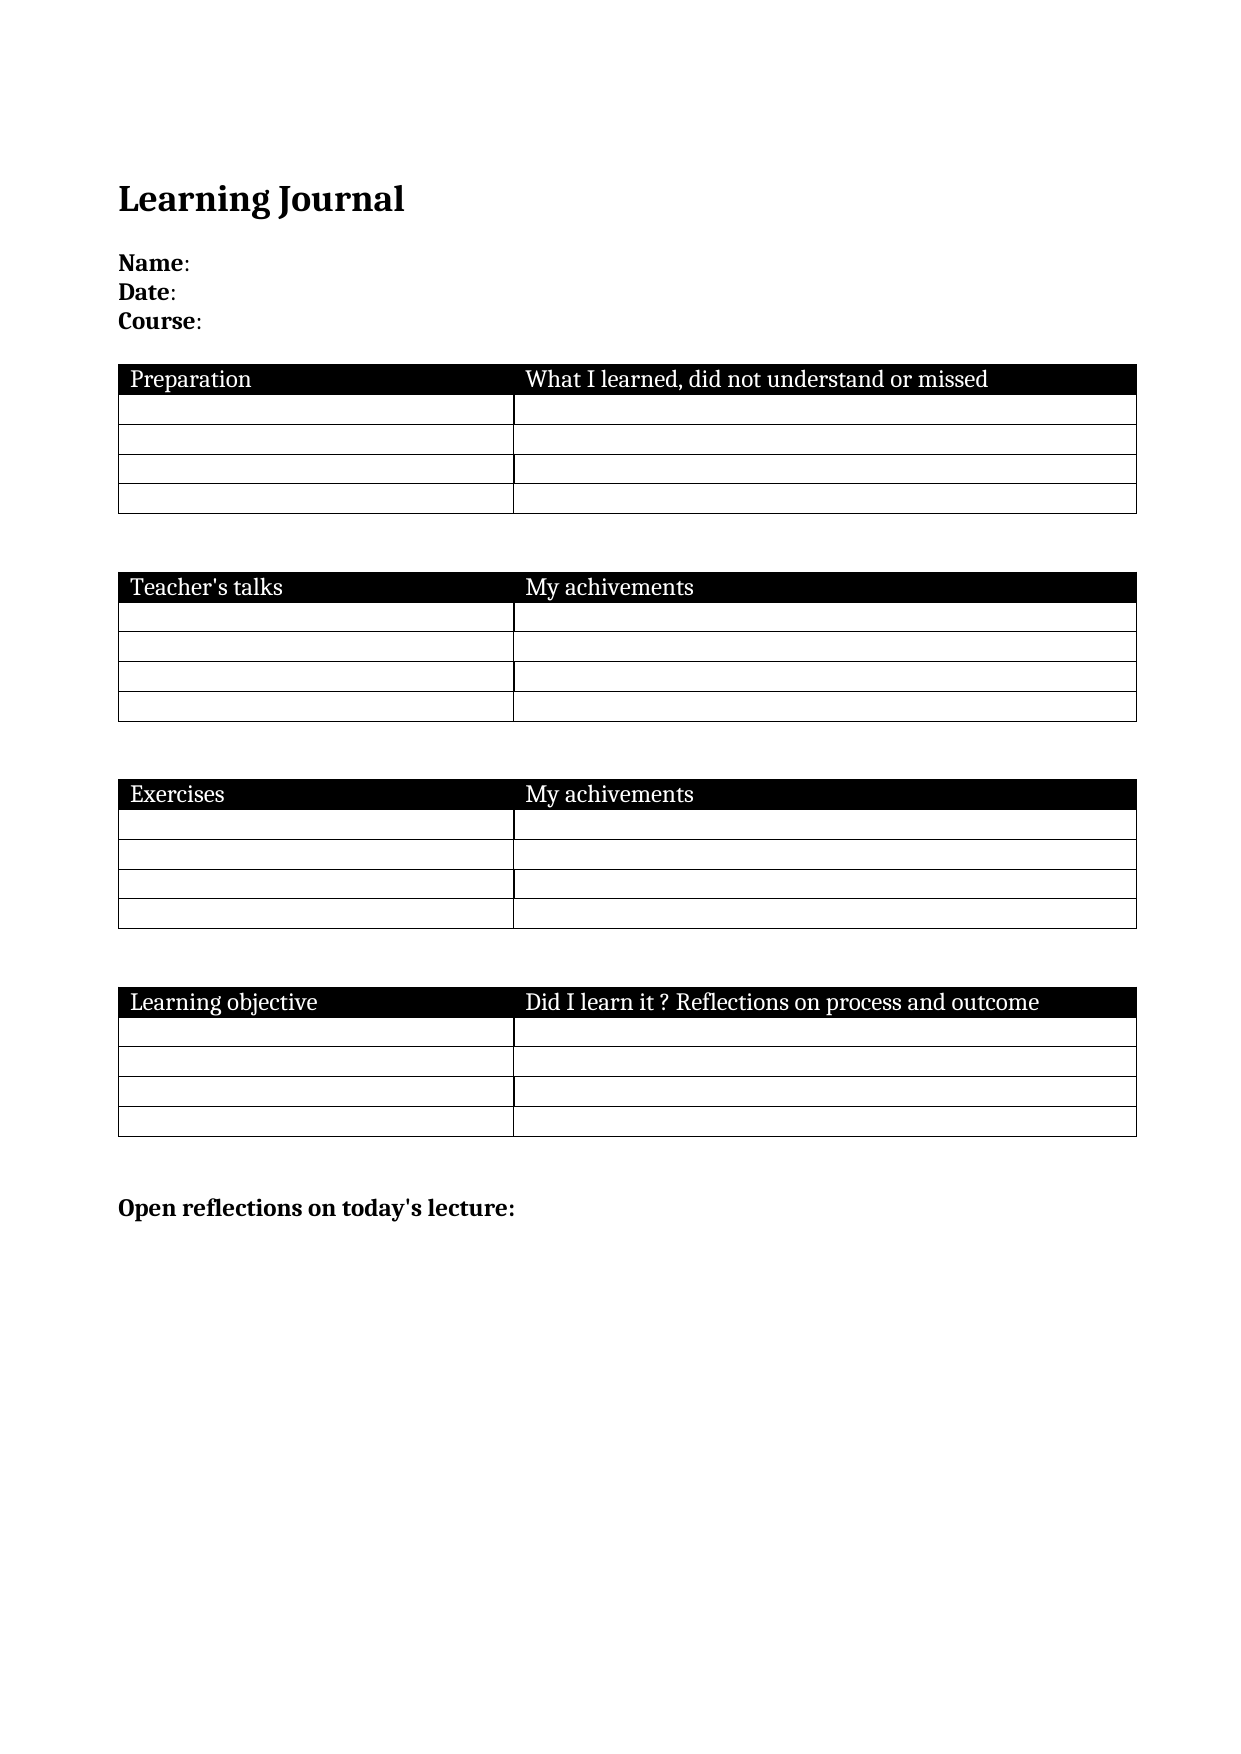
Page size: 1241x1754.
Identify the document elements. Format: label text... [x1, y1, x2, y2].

table_cell [119, 395, 513, 424]
table_cell [514, 632, 1136, 661]
table_cell [119, 810, 513, 839]
text Open reflections on today's lecture: [118, 1194, 1122, 1223]
table_cell [515, 603, 1136, 631]
table_cell [515, 662, 1136, 691]
table_cell [514, 484, 1136, 513]
table_header Learning objective [119, 988, 513, 1016]
table_cell [119, 1077, 513, 1106]
table_cell [119, 899, 513, 928]
table_header Preparation [119, 365, 513, 394]
table_cell [119, 455, 513, 483]
text Course: [118, 307, 1122, 335]
table_cell [119, 484, 513, 513]
table_cell [119, 692, 513, 721]
table_cell [514, 899, 1136, 928]
table_cell [119, 870, 513, 898]
table_header My achivements [514, 780, 1136, 809]
table_header Teacher's talks [119, 573, 513, 601]
table_cell [514, 692, 1136, 721]
table_cell [514, 1107, 1136, 1136]
table_cell [515, 810, 1136, 839]
table_cell [515, 870, 1136, 898]
text Name: [118, 249, 1122, 278]
text Learning Journal [118, 177, 1122, 220]
table_cell [514, 425, 1136, 453]
table_cell [515, 455, 1136, 483]
table_cell [119, 425, 513, 453]
table_header What I learned, did not understand or missed [514, 365, 1136, 394]
table_cell [515, 395, 1136, 424]
table_cell [119, 1107, 513, 1136]
table_header My achivements [514, 573, 1136, 601]
table_cell [119, 840, 513, 868]
table_cell [119, 662, 513, 691]
table_header Exercises [119, 780, 513, 809]
text Date: [118, 278, 1122, 307]
table_cell [119, 632, 513, 661]
table_cell [515, 1018, 1136, 1046]
table_cell [119, 603, 513, 631]
table_cell [119, 1018, 513, 1046]
table_header Did I learn it ? Reflections on process and outcome [514, 988, 1136, 1016]
table_cell [514, 1047, 1136, 1076]
table_cell [514, 840, 1136, 868]
table_cell [119, 1047, 513, 1076]
table_cell [515, 1077, 1136, 1106]
